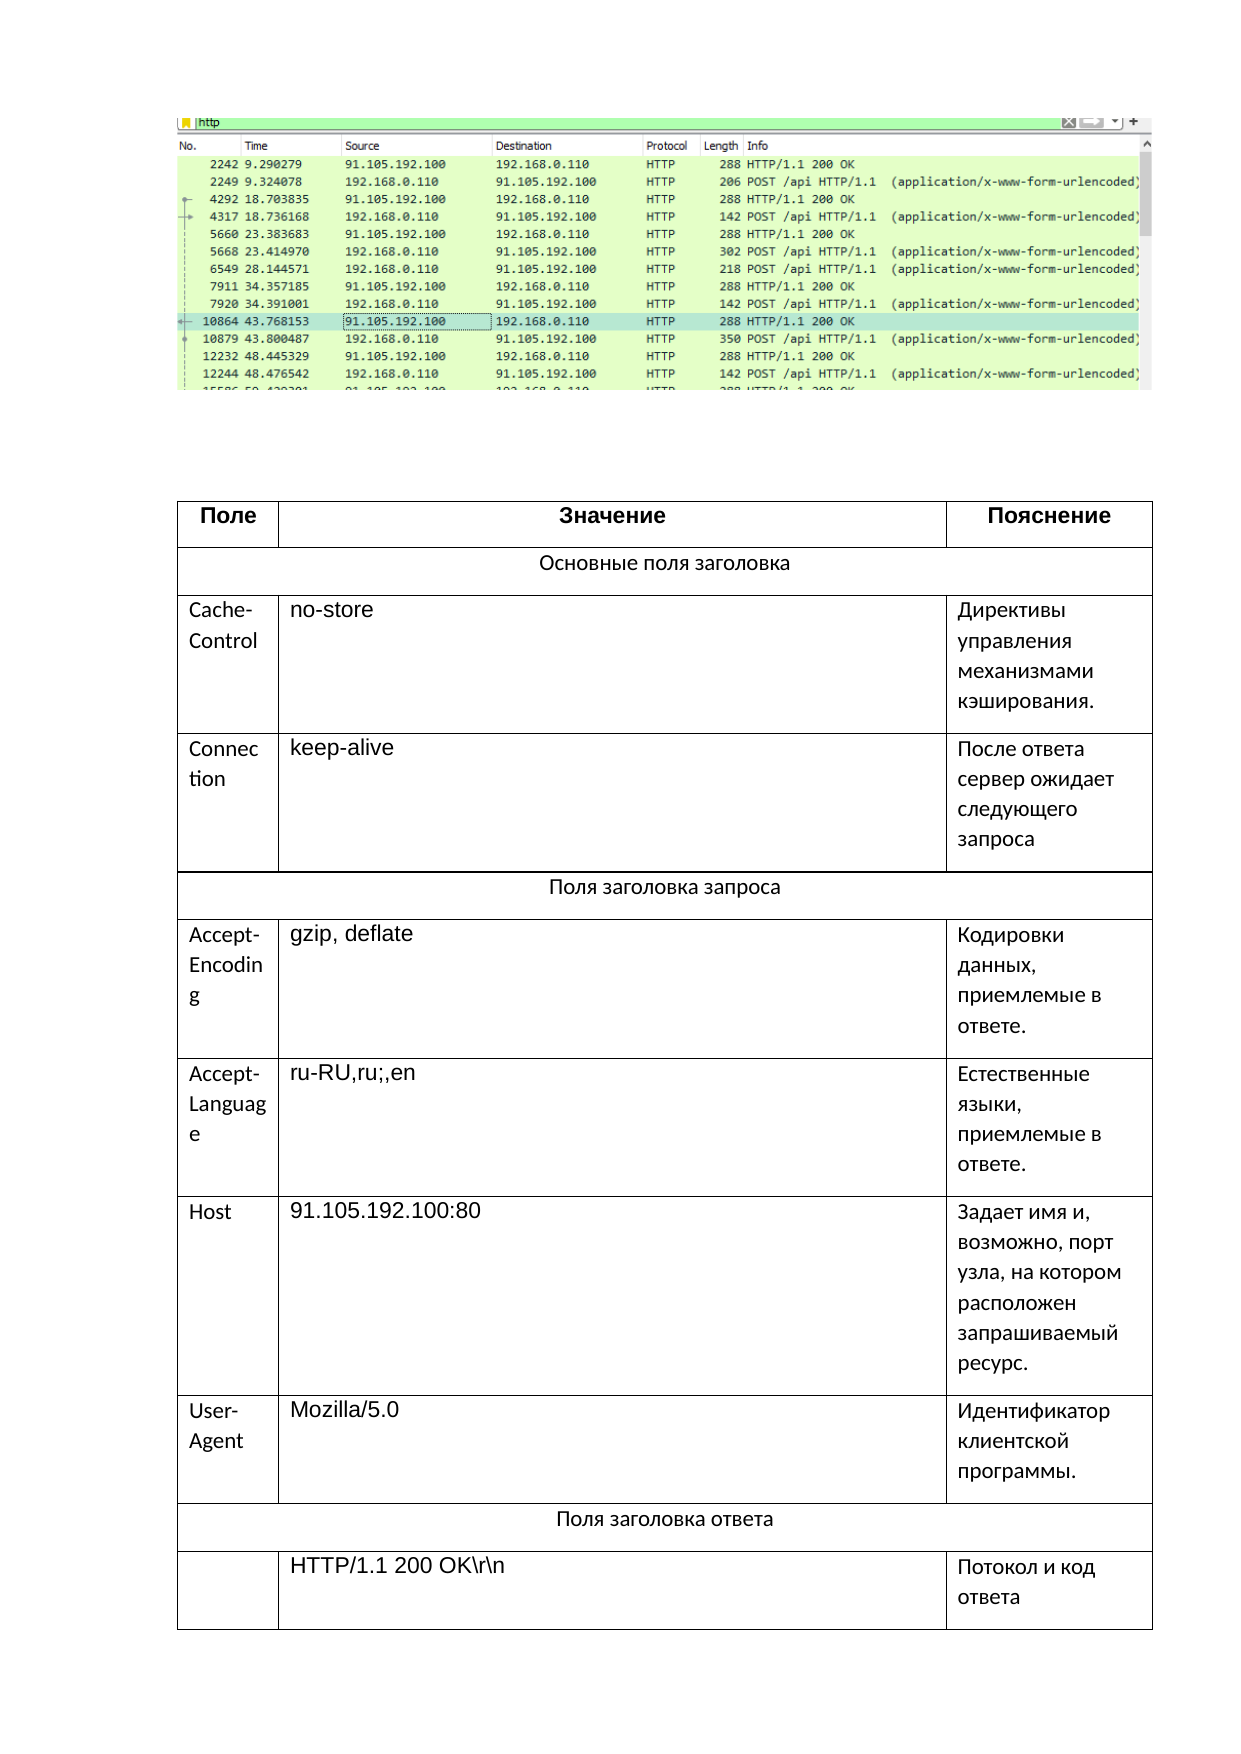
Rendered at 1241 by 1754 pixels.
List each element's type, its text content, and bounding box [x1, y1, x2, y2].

table_cell Основные поля заголовка [178, 548, 1152, 594]
table_cell Mozilla/5.0 [279, 1396, 946, 1503]
table_cell Accept-Language [178, 1059, 278, 1196]
table_cell Директивы управления механизмами кэширования. [947, 596, 1152, 733]
table_header Значение [279, 502, 946, 547]
table_cell Естественные языки, приемлемые в ответе. [947, 1059, 1152, 1196]
table_cell Поля заголовка ответа [178, 1504, 1152, 1551]
table_cell Connection [178, 734, 278, 871]
table_cell Cache-Control [178, 596, 278, 733]
table_cell Host [178, 1197, 278, 1395]
table_cell keep-alive [279, 734, 946, 871]
picture [177, 118, 1152, 390]
table_cell Задает имя и, возможно, порт узла, на котором расположен запрашиваемый ресурс. [947, 1197, 1152, 1395]
table_cell Потокол и код ответа [947, 1552, 1152, 1629]
table_cell gzip, deflate [279, 920, 946, 1058]
table_cell HTTP/1.1 200 OK\r\n [279, 1552, 946, 1629]
table_cell no-store [279, 596, 946, 733]
table_cell Идентификатор клиентской программы. [947, 1396, 1152, 1503]
table_cell Accept-Encoding [178, 920, 278, 1058]
table_header Пояснение [947, 502, 1152, 547]
table_cell После ответа сервер ожидает следующего запроса [947, 734, 1152, 871]
table_cell User-Agent [178, 1396, 278, 1503]
table_cell 91.105.192.100:80 [279, 1197, 946, 1395]
table_cell Поля заголовка запроса [178, 873, 1152, 919]
table_cell ru-RU,ru;,en [279, 1059, 946, 1196]
table_cell Кодировки данных, приемлемые в ответе. [947, 920, 1152, 1058]
table_cell [178, 1552, 278, 1629]
table_header Поле [178, 502, 278, 547]
